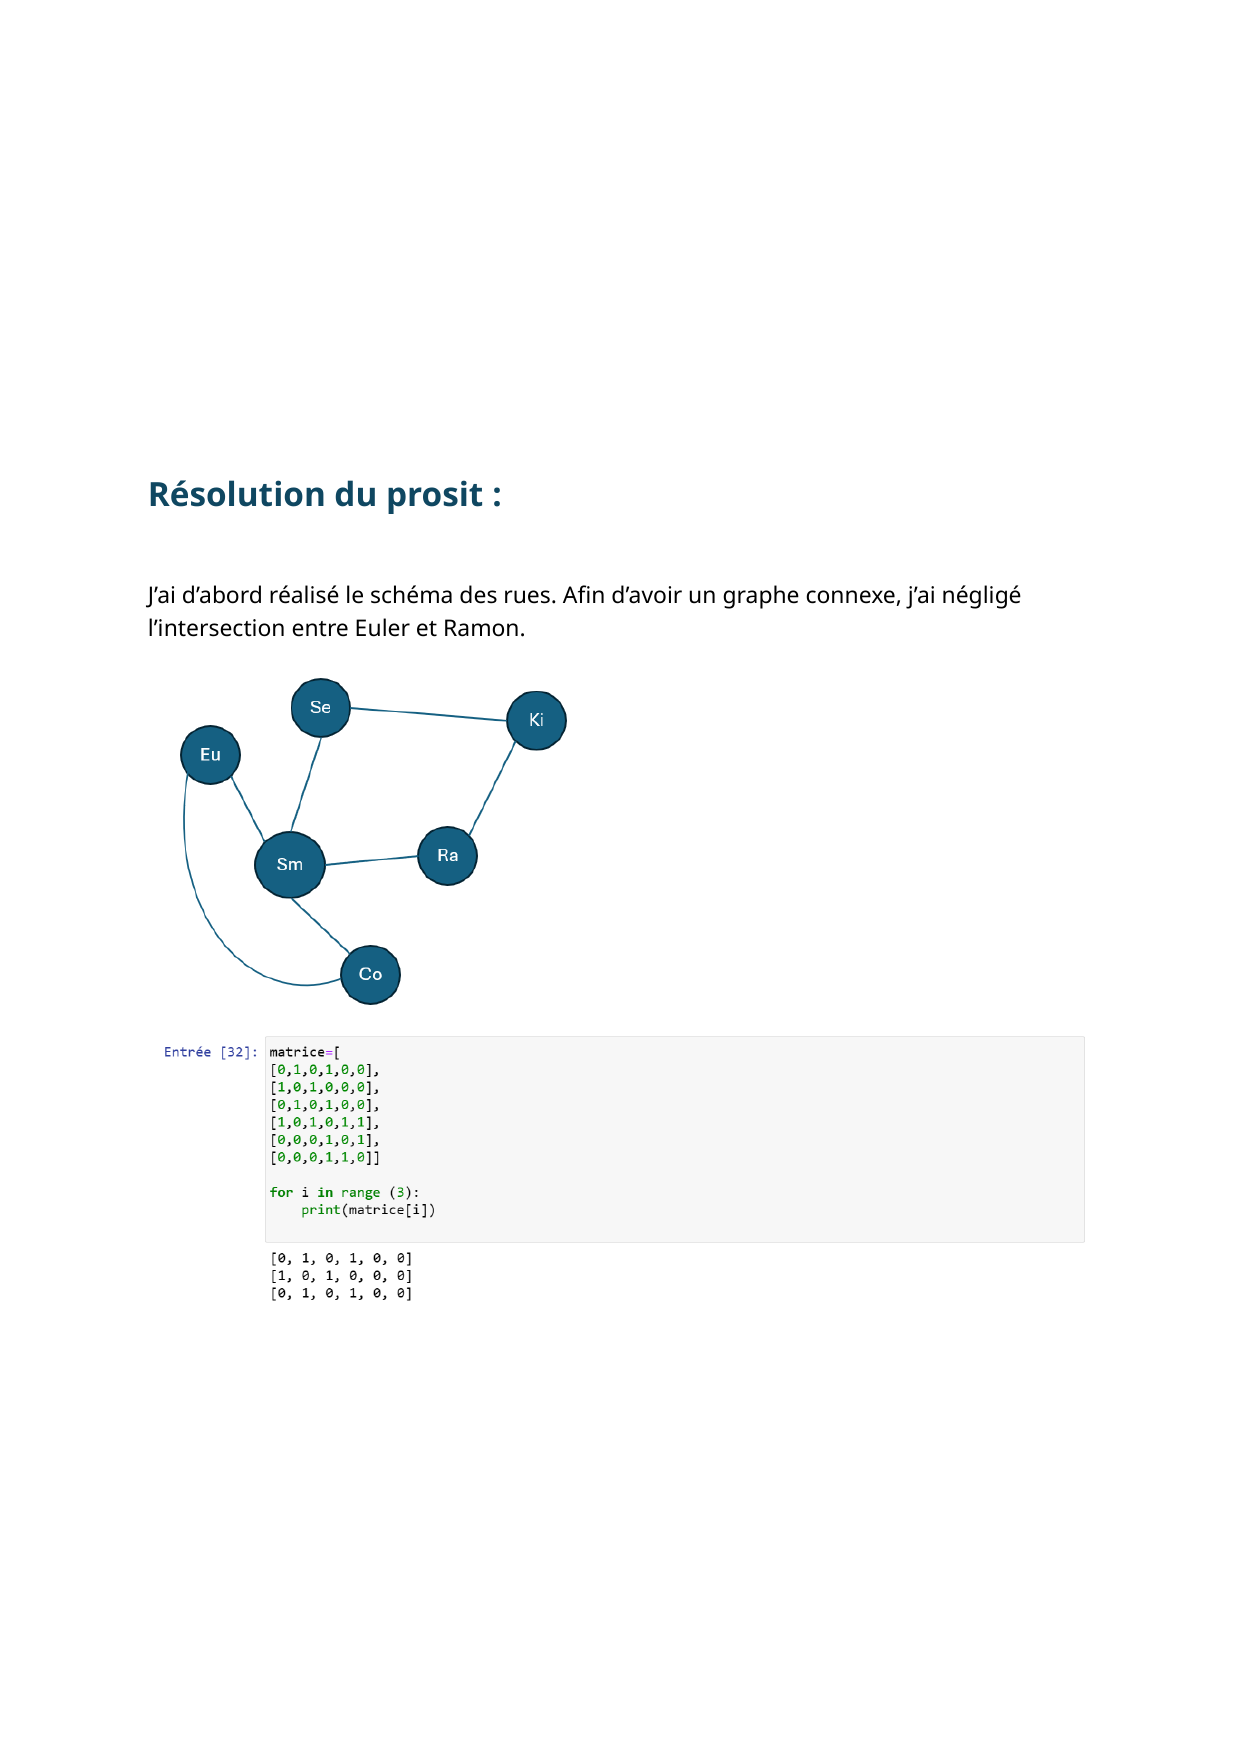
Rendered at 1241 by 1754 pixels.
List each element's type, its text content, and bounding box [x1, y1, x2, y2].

picture [147, 1018, 1093, 1306]
text J’ai d’abord réalisé le schéma des rues. Afin d’avoir un graphe connexe, j’ai négligé l’intersection entre Euler et Ramon. [148, 579, 1093, 644]
picture [147, 662, 599, 1017]
subtitle Résolution du prosit : [148, 471, 1093, 516]
